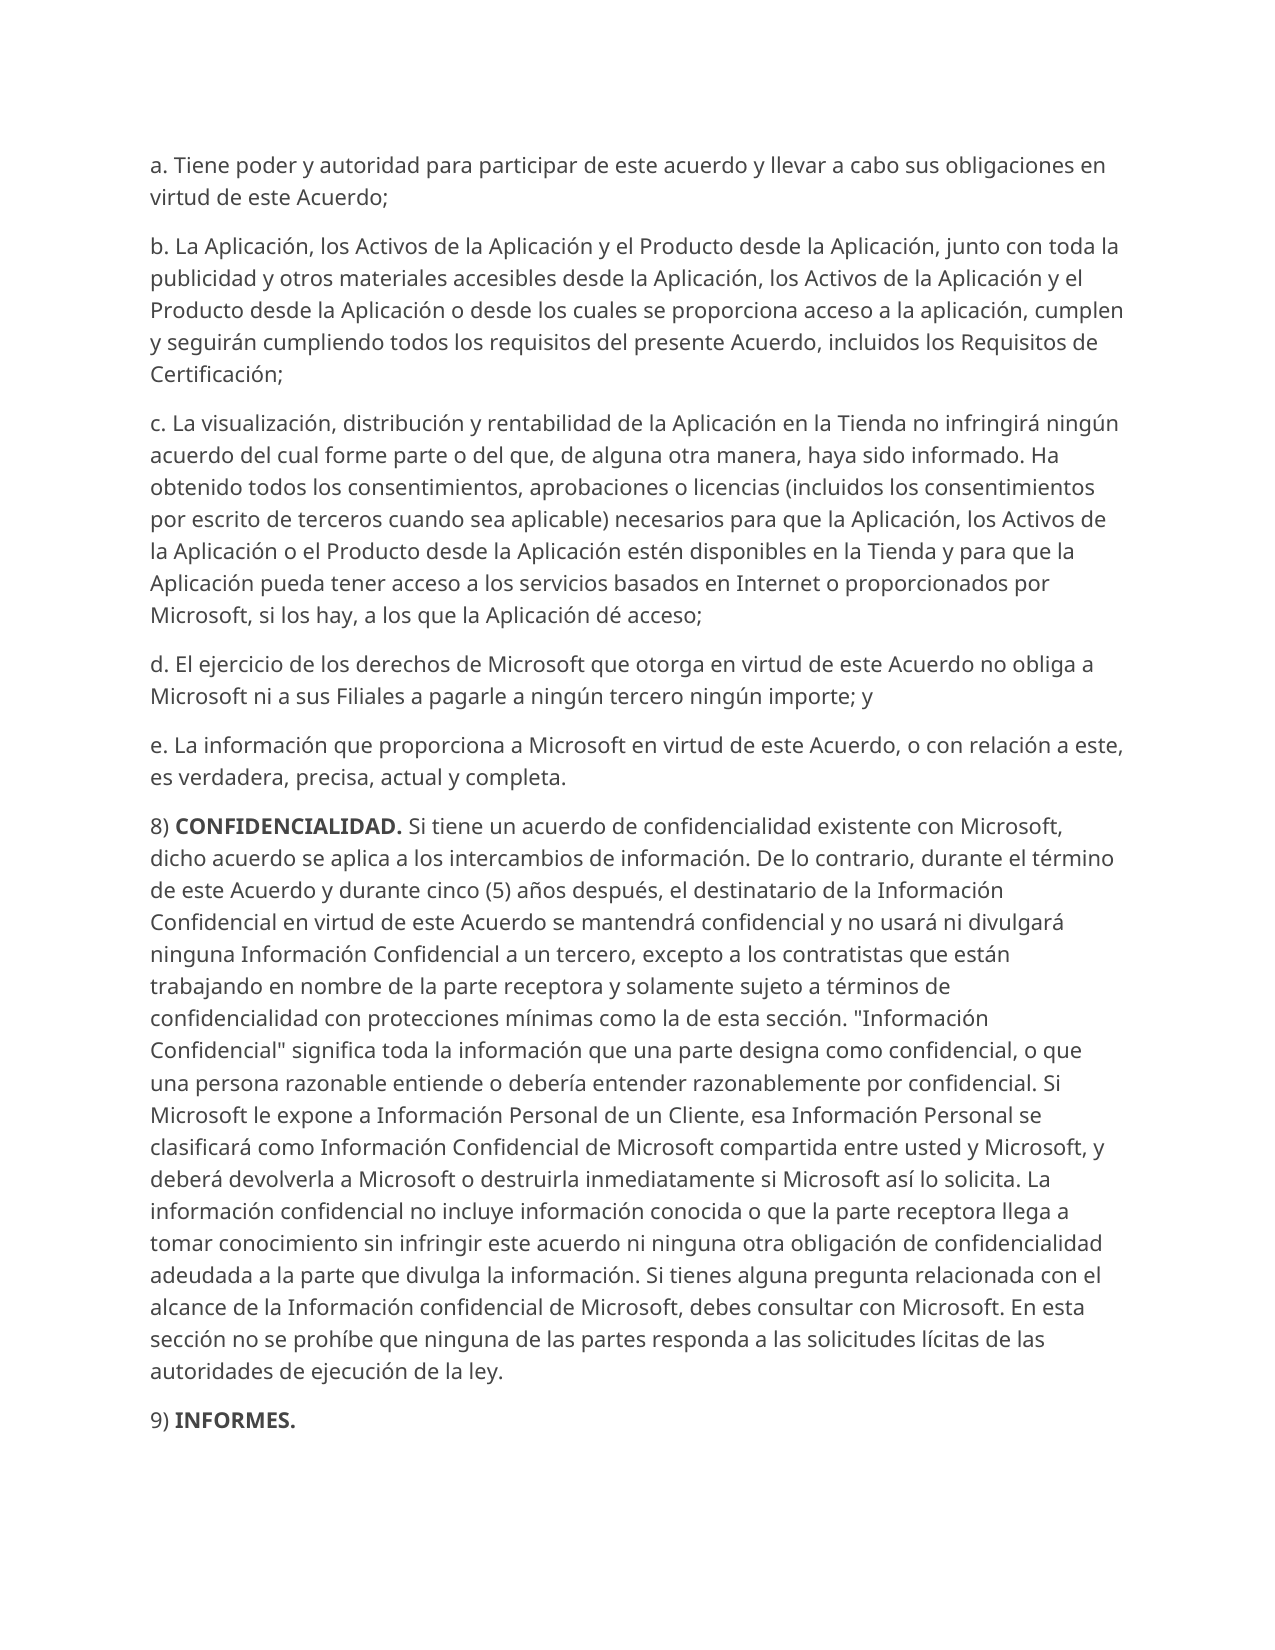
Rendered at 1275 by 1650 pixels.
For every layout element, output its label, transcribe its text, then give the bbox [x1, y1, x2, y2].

text b. La Aplicación, los Activos de la Aplicación y el Producto desde la Aplicación, junto con toda la publicidad y otros materiales accesibles desde la Aplicación, los Activos de la Aplicación y el Producto desde la Aplicación o desde los cuales se proporciona acceso a la aplicación, cumplen y seguirán cumpliendo todos los requisitos del presente Acuerdo, incluidos los Requisitos de Certificación; [150, 231, 1125, 389]
text e. La información que proporciona a Microsoft en virtud de este Acuerdo, o con relación a este, es verdadera, precisa, actual y completa. [150, 730, 1125, 792]
text 8) CONFIDENCIALIDAD. Si tiene un acuerdo de confidencialidad existente con Microsoft, dicho acuerdo se aplica a los intercambios de información. De lo contrario, durante el término de este Acuerdo y durante cinco (5) años después, el destinatario de la Información Confidencial en virtud de este Acuerdo se mantendrá confidencial y no usará ni divulgará ninguna Información Confidencial a un tercero, excepto a los contratistas que están trabajando en nombre de la parte receptora y solamente sujeto a términos de confidencialidad con protecciones mínimas como la de esta sección. "Información Confidencial" significa toda la información que una parte designa como confidencial, o que una persona razonable entiende o debería entender razonablemente por confidencial. Si Microsoft le expone a Información Personal de un Cliente, esa Información Personal se clasificará como Información Confidencial de Microsoft compartida entre usted y Microsoft, y deberá devolverla a Microsoft o destruirla inmediatamente si Microsoft así lo solicita. La información confidencial no incluye información conocida o que la parte receptora llega a tomar conocimiento sin infringir este acuerdo ni ninguna otra obligación de confidencialidad adeudada a la parte que divulga la información. Si tienes alguna pregunta relacionada con el alcance de la Información confidencial de Microsoft, debes consultar con Microsoft. En esta sección no se prohíbe que ninguna de las partes responda a las solicitudes lícitas de las autoridades de ejecución de la ley. [150, 811, 1125, 1386]
text d. El ejercicio de los derechos de Microsoft que otorga en virtud de este Acuerdo no obliga a Microsoft ni a sus Filiales a pagarle a ningún tercero ningún importe; y [150, 649, 1125, 711]
text 9) INFORMES. [150, 1405, 1125, 1435]
text a. Tiene poder y autoridad para participar de este acuerdo y llevar a cabo sus obligaciones en virtud de este Acuerdo; [150, 150, 1125, 212]
text c. La visualización, distribución y rentabilidad de la Aplicación en la Tienda no infringirá ningún acuerdo del cual forme parte o del que, de alguna otra manera, haya sido informado. Ha obtenido todos los consentimientos, aprobaciones o licencias (incluidos los consentimientos por escrito de terceros cuando sea aplicable) necesarios para que la Aplicación, los Activos de la Aplicación o el Producto desde la Aplicación estén disponibles en la Tienda y para que la Aplicación pueda tener acceso a los servicios basados en Internet o proporcionados por Microsoft, si los hay, a los que la Aplicación dé acceso; [150, 408, 1125, 630]
